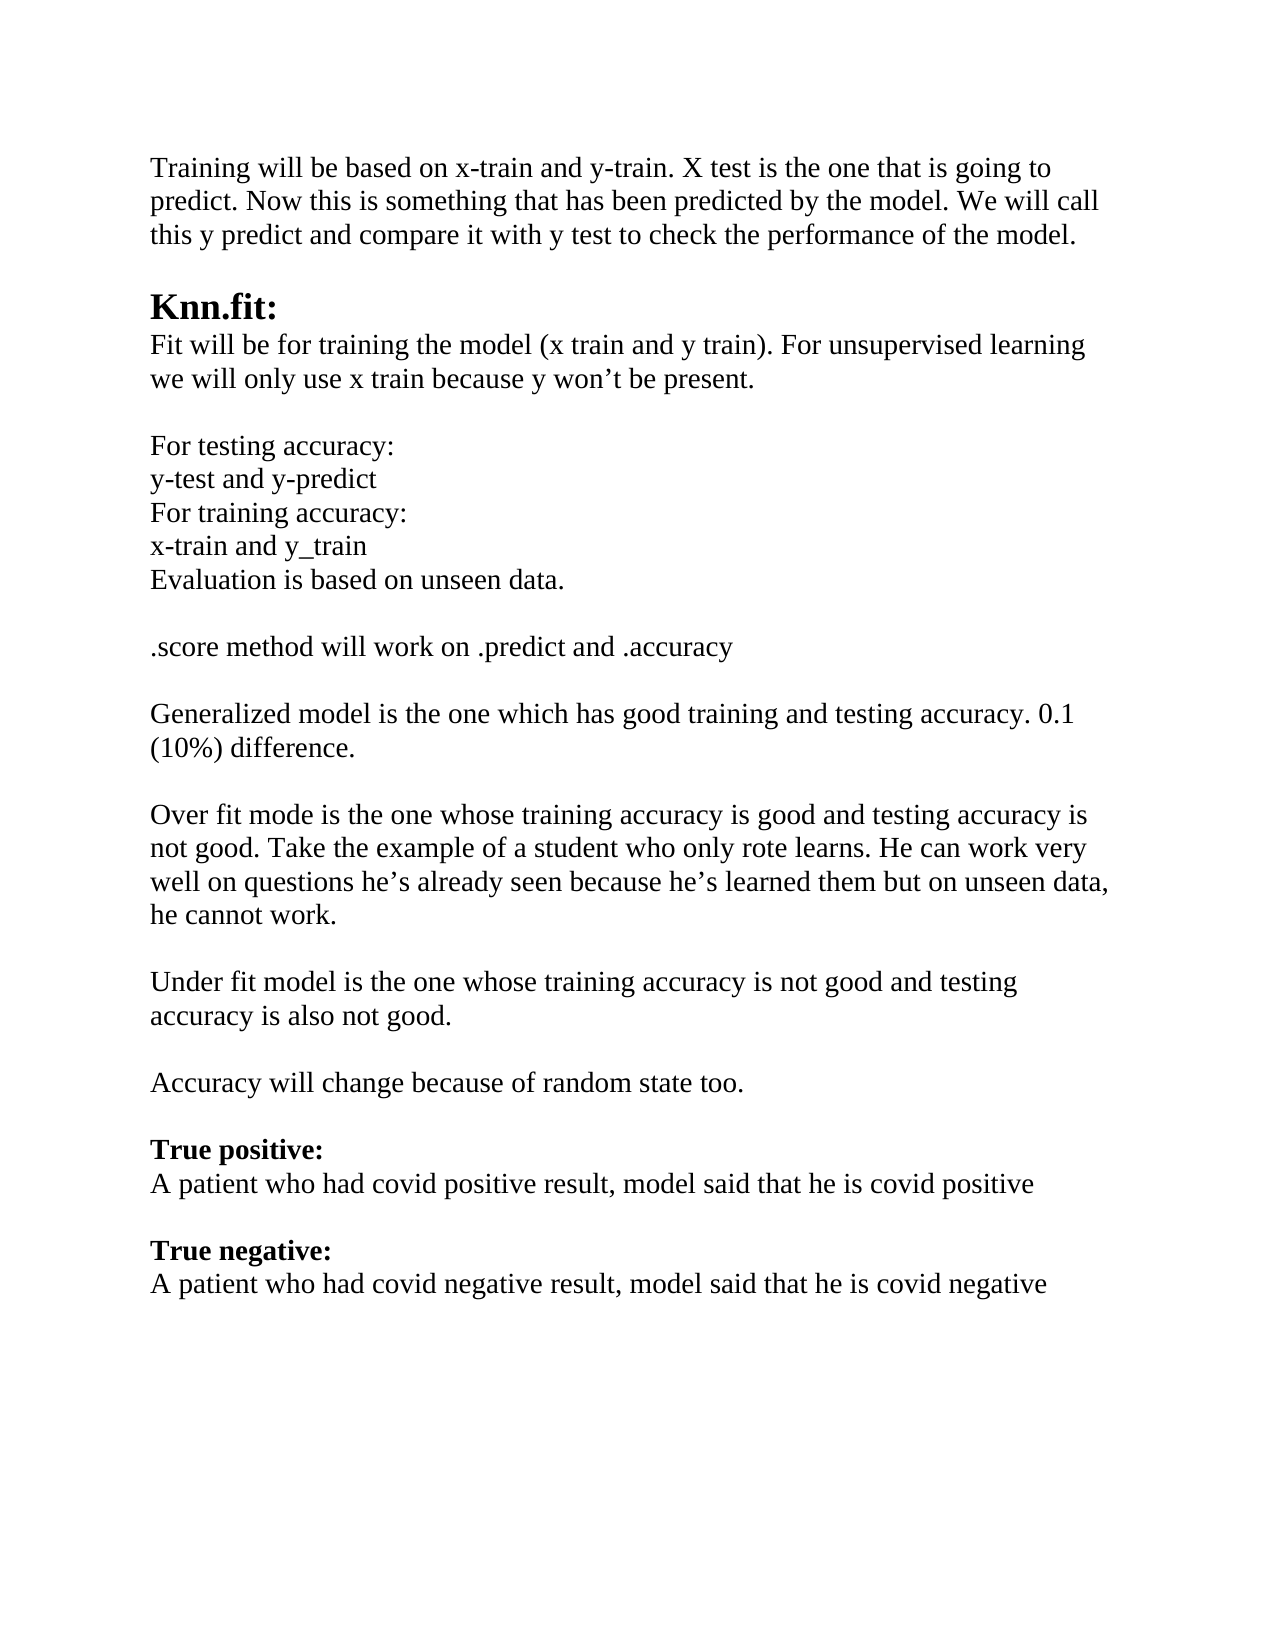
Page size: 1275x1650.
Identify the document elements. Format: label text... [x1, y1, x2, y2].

text Accuracy will change because of random state too. [150, 1065, 1125, 1099]
text A patient who had covid negative result, model said that he is covid negative [150, 1266, 1125, 1300]
text True negative: [150, 1233, 1125, 1266]
text x-train and y_train [150, 528, 1125, 562]
text True positive: [150, 1132, 1125, 1166]
text Fit will be for training the model (x train and y train). For unsupervised learning we will only use x train because y won’t be present. [150, 327, 1125, 394]
text Under fit model is the one whose training accuracy is not good and testing accuracy is also not good. [150, 964, 1125, 1032]
text Generalized model is the one which has good training and testing accuracy. 0.1 (10%) difference. [150, 696, 1125, 763]
text Knn.fit: [150, 284, 1125, 327]
text A patient who had covid positive result, model said that he is covid positive [150, 1166, 1125, 1199]
text Over fit mode is the one whose training accuracy is good and testing accuracy is not good. Take the example of a student who only rote learns. He can work very well on questions he’s already seen because he’s learned them but on unseen data, he cannot work. [150, 797, 1125, 931]
text y-test and y-predict [150, 461, 1125, 495]
text Evaluation is based on unseen data. [150, 562, 1125, 596]
text For testing accuracy: [150, 428, 1125, 461]
text Training will be based on x-train and y-train. X test is the one that is going to predict. Now this is something that has been predicted by the model. We will call this y predict and compare it with y test to check the performance of the model. [150, 150, 1125, 251]
text For training accuracy: [150, 495, 1125, 528]
text .score method will work on .predict and .accuracy [150, 629, 1125, 663]
